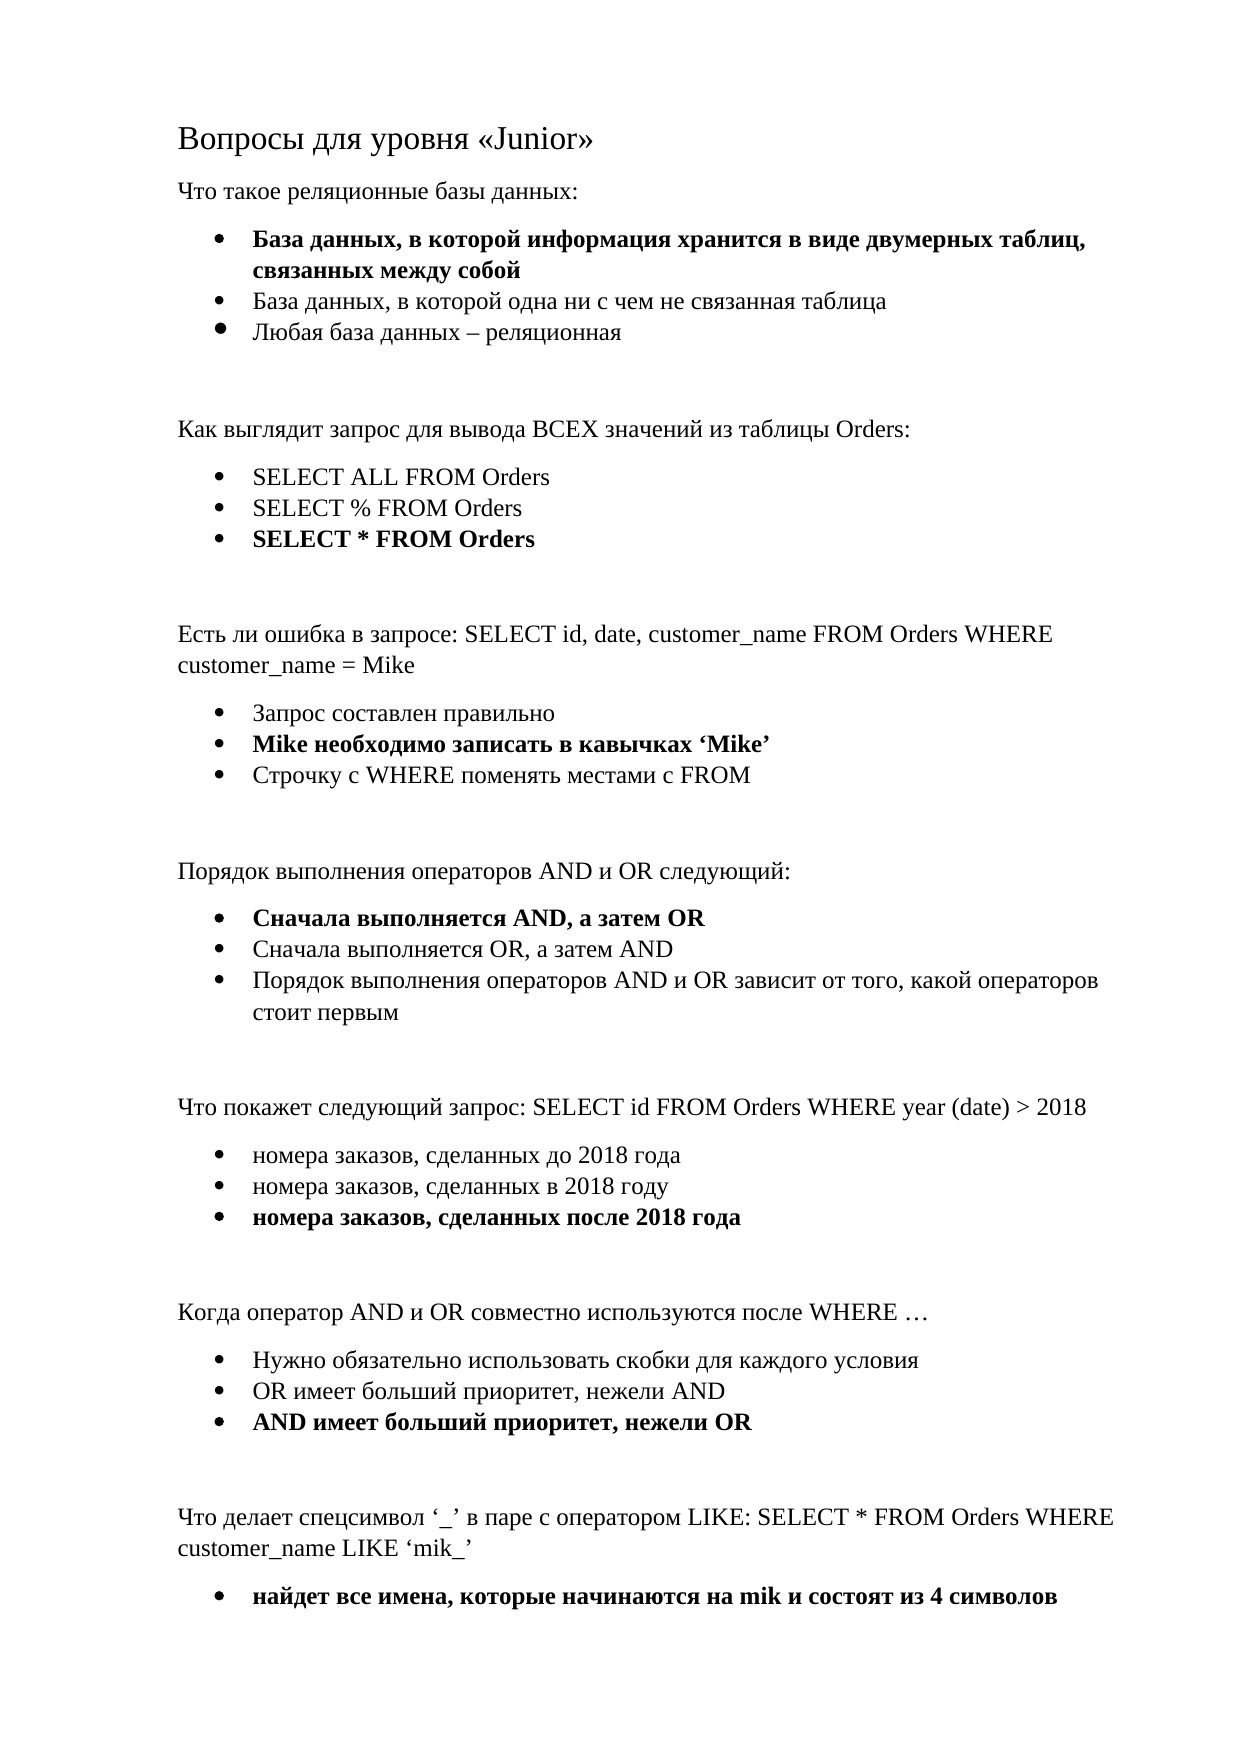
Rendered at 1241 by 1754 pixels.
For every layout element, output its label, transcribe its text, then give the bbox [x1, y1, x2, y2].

list номера заказов, сделанных в 2018 году [215, 1171, 1152, 1199]
list SELECT % FROM Orders [215, 493, 1152, 522]
list Любая база данных – реляционная [215, 317, 1152, 347]
list База данных, в которой одна ни с чем не связанная таблица [215, 286, 1152, 315]
list OR имеет больший приоритет, нежели AND [215, 1376, 1152, 1405]
list SELECT * FROM Orders [215, 524, 1152, 553]
text Что такое реляционные базы данных: [177, 176, 1152, 205]
list номера заказов, сделанных после 2018 года [215, 1202, 1152, 1231]
list найдет все имена, которые начинаются на mik и состоят из 4 символов [215, 1581, 1152, 1610]
text Как выглядит запрос для вывода ВСЕХ значений из таблицы Orders: [177, 414, 1152, 443]
text Порядок выполнения операторов AND и OR следующий: [177, 856, 1152, 884]
text Что делает спецсимвол ‘_’ в паре с оператором LIKE: SELECT * FROM Orders WHERE customer_name LIKE ‘mik_’ [177, 1502, 1152, 1562]
list Mike необходимо записать в кавычках ‘Mike’ [215, 729, 1152, 758]
list номера заказов, сделанных до 2018 года [215, 1140, 1152, 1168]
text Когда оператор AND и OR совместно используются после WHERE … [177, 1297, 1152, 1326]
list SELECT ALL FROM Orders [215, 462, 1152, 491]
list Сначала выполняется AND, а затем OR [215, 903, 1152, 932]
list Запрос составлен правильно [215, 698, 1152, 727]
list AND имеет больший приоритет, нежели OR [215, 1407, 1152, 1436]
list Сначала выполняется OR, а затем AND [215, 934, 1152, 963]
list Порядок выполнения операторов AND и OR зависит от того, какой операторов стоит первым [215, 966, 1152, 1025]
list База данных, в которой информация хранится в виде двумерных таблиц, связанных между собой [215, 224, 1152, 284]
list Строчку с WHERE поменять местами с FROM [215, 760, 1152, 789]
list Нужно обязательно использовать скобки для каждого условия [215, 1345, 1152, 1374]
text Есть ли ошибка в запросе: SELECT id, date, customer_name FROM Orders WHERE customer_name = Mike [177, 619, 1152, 679]
text Что покажет следующий запрос: SELECT id FROM Orders WHERE year (date) > 2018 [177, 1092, 1152, 1121]
text Вопросы для уровня «Junior» [177, 118, 1152, 156]
